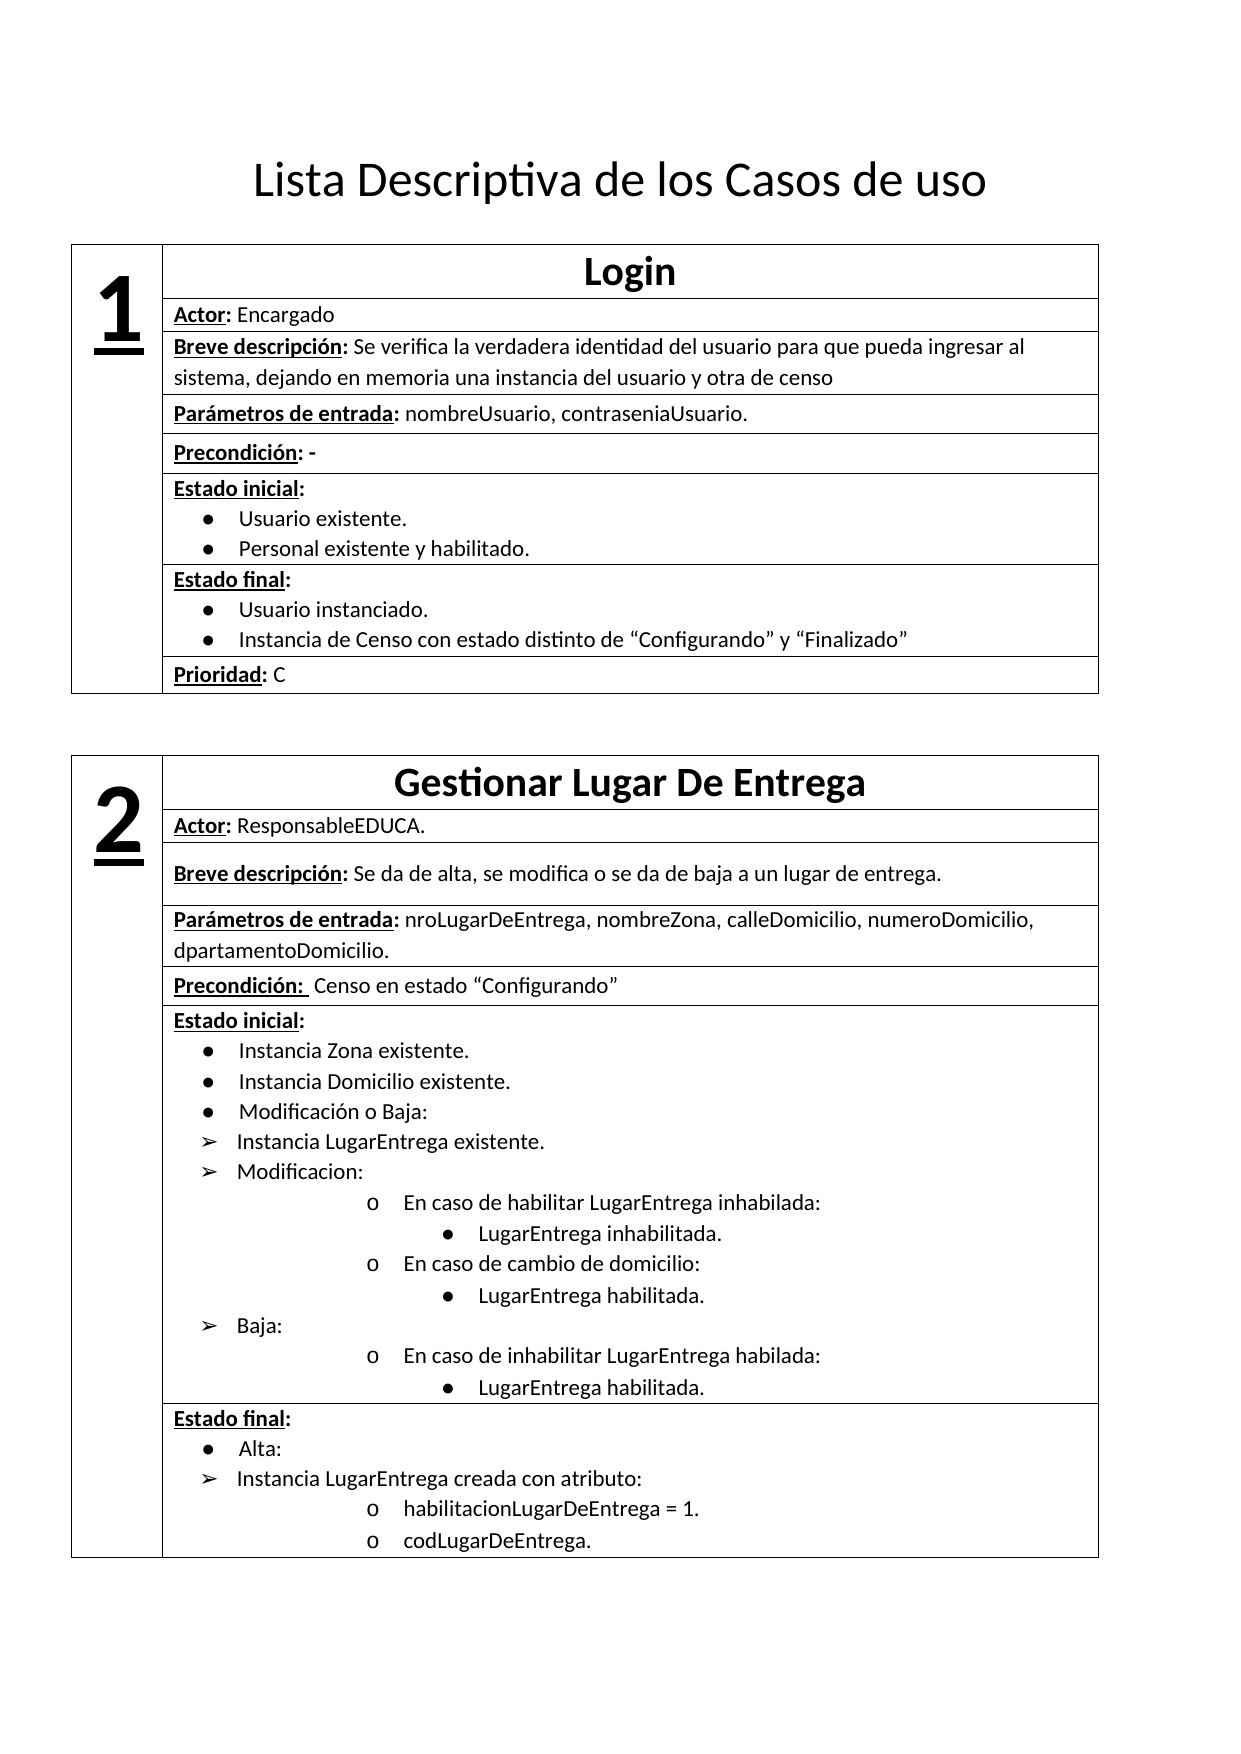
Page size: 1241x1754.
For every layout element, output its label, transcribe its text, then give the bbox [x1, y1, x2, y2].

table_header 1 [72, 245, 162, 693]
table_cell Estado inicial: Instancia Zona existente. Instancia Domicilio existente. Modificación o Baja: Instancia LugarEntrega existente. Modificacion: En caso de habilitar LugarEntrega inhabilada: LugarEntrega inhabilitada. En caso de cambio de domicilio: LugarEntrega habilitada. Baja: En caso de inhabilitar LugarEntrega habilada: LugarEntrega habilitada. [163, 1006, 1098, 1403]
table_cell Estado final: Usuario instanciado. Instancia de Censo con estado distinto de “Configurando” y “Finalizado” [163, 565, 1098, 656]
table_cell Estado inicial: Usuario existente. Personal existente y habilitado. [163, 474, 1098, 564]
table_cell Actor: Encargado [163, 299, 1098, 331]
table_cell Parámetros de entrada: nombreUsuario, contraseniaUsuario. [163, 395, 1098, 433]
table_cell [163, 1404, 1098, 1557]
table_header Login [163, 245, 1098, 298]
table_cell Precondición: Censo en estado “Configurando” [163, 967, 1098, 1005]
text Lista Descriptiva de los Casos de uso [177, 148, 1063, 209]
table_cell Precondición: - [163, 434, 1098, 473]
table_cell Parámetros de entrada: nroLugarDeEntrega, nombreZona, calleDomicilio, numeroDomicilio, dpartamentoDomicilio. [163, 906, 1098, 966]
table_cell Prioridad: C [163, 657, 1098, 693]
table_cell Breve descripción: Se verifica la verdadera identidad del usuario para que pueda ingresar al sistema, dejando en memoria una instancia del usuario y otra de censo [163, 332, 1098, 393]
table_header Gestionar Lugar De Entrega [163, 756, 1098, 809]
table_cell Breve descripción: Se da de alta, se modifica o se da de baja a un lugar de entrega. [163, 843, 1098, 904]
table_cell Actor: ResponsableEDUCA. [163, 810, 1098, 842]
table_header 2 [72, 756, 162, 1557]
